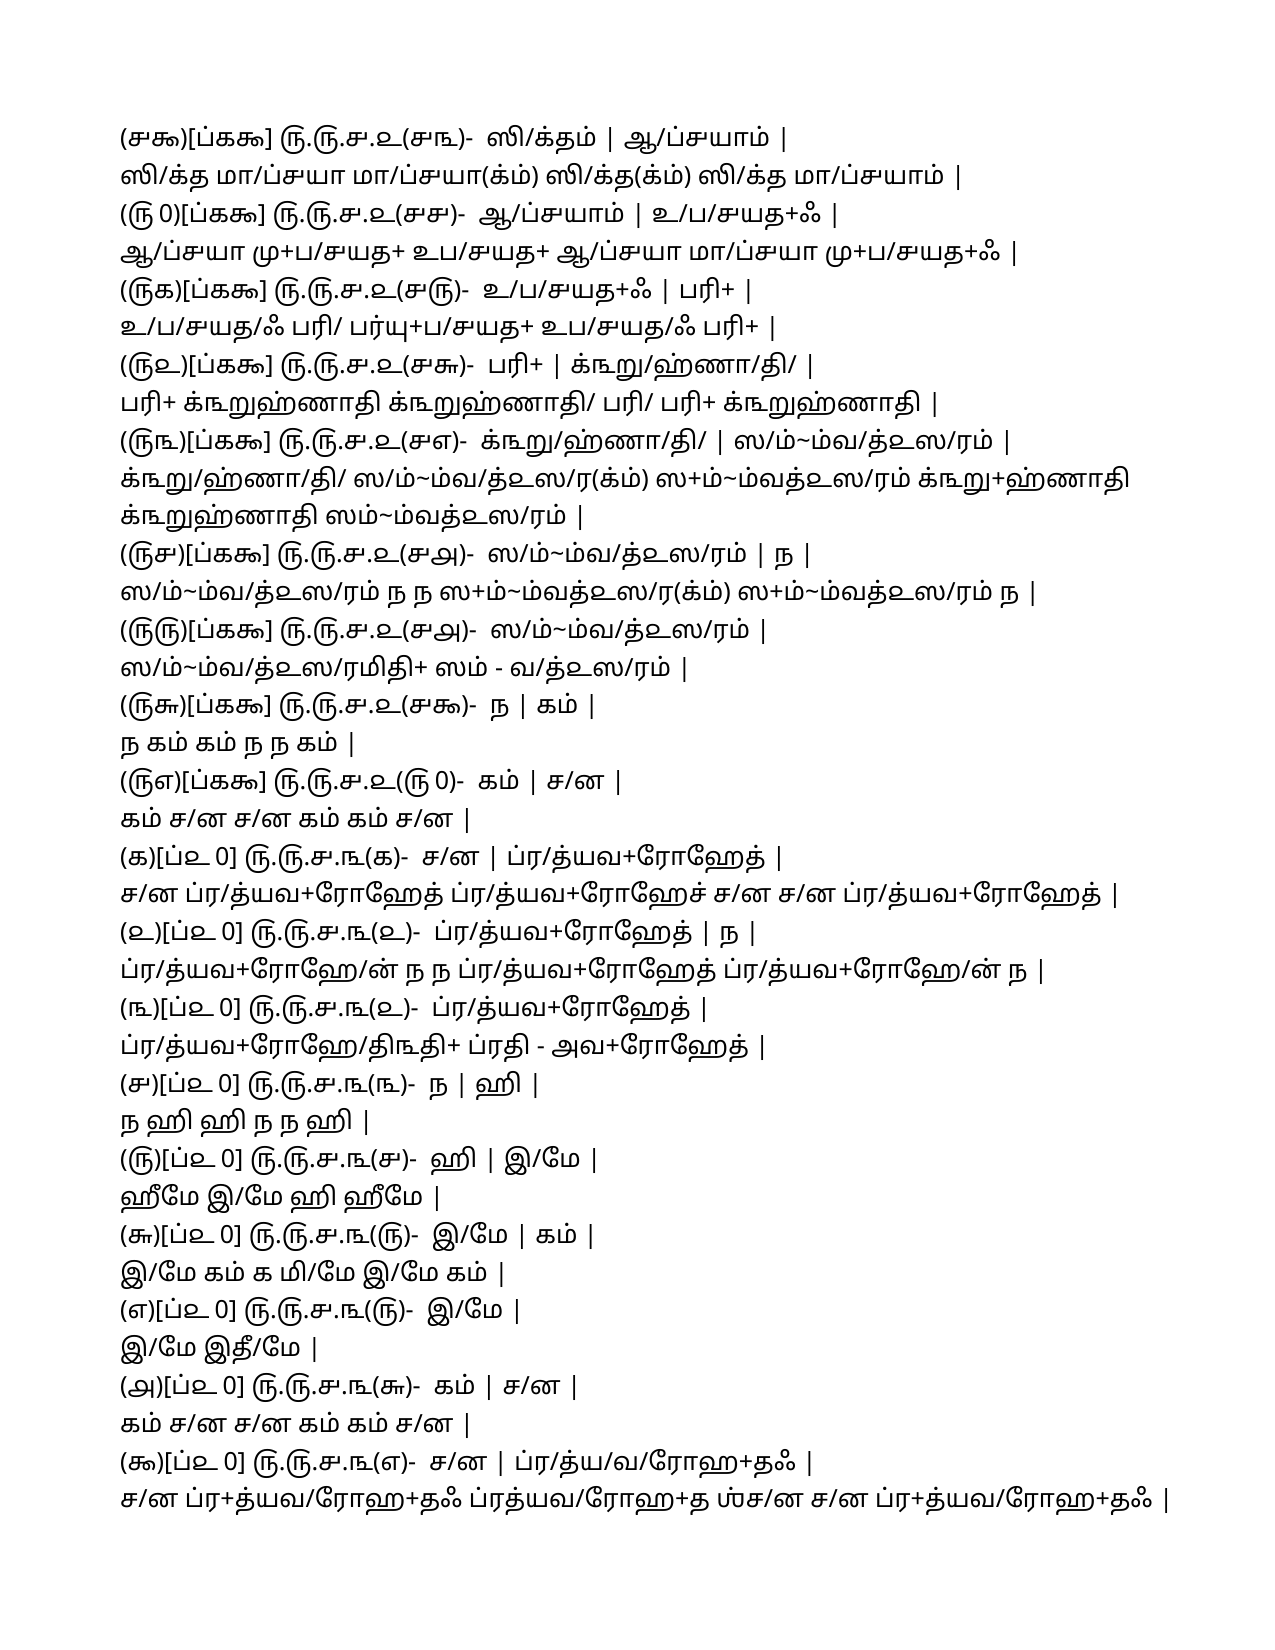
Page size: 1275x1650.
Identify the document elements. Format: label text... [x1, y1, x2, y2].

text (௨)[ப்௨0] ௫.௫.௪.௩(௨)- ப்ர/த்யவ+ரோஹேத் | ந | [120, 914, 1200, 950]
text (௫௬)[ப்௧௯] ௫.௫.௪.௨(௪௯)- ந | கம் | [120, 687, 1200, 723]
text (௪)[ப்௨0] ௫.௫.௪.௩(௩)- ந | ஹி | [120, 1065, 1200, 1101]
text ஸ/ம்~ம்வ/த்௨ஸ/ரம் ந ந ஸ+ம்~ம்வத்௨ஸ/ர(க்ம்) ஸ+ம்~ம்வத்௨ஸ/ரம் ந | [120, 574, 1200, 610]
text இ/மே கம் க மி/மே இ/மே கம் | [120, 1254, 1200, 1290]
text ப்ர/த்யவ+ரோஹே/ன் ந ந ப்ர/த்யவ+ரோஹேத் ப்ர/த்யவ+ரோஹே/ன் ந | [120, 952, 1200, 988]
text இ/மே இதீ/மே | [120, 1330, 1200, 1366]
text (௮)[ப்௨0] ௫.௫.௪.௩(௬)- கம் | ச/ன | [120, 1368, 1200, 1404]
text (௩)[ப்௨0] ௫.௫.௪.௩(௨)- ப்ர/த்யவ+ரோஹேத் | [120, 989, 1200, 1026]
text ந கம் கம் ந ந கம் | [120, 725, 1200, 761]
text (௫௪)[ப்௧௯] ௫.௫.௪.௨(௪௮)- ஸ/ம்~ம்வ/த்௨ஸ/ரம் | ந | [120, 536, 1200, 572]
text (௧)[ப்௨0] ௫.௫.௪.௩(௧)- ச/ன | ப்ர/த்யவ+ரோஹேத் | [120, 838, 1200, 874]
text (௫௩)[ப்௧௯] ௫.௫.௪.௨(௪௭)- க்௩று/ஹ்ணா/தி/ | ஸ/ம்~ம்வ/த்௨ஸ/ரம் | [120, 422, 1200, 458]
text (௬)[ப்௨0] ௫.௫.௪.௩(௫)- இ/மே | கம் | [120, 1216, 1200, 1252]
text உ/ப/௪யத/ஃ பரி/ பர்யு+ப/௪யத+ உப/௪யத/ஃ பரி+ | [120, 309, 1200, 345]
text ப்ர/த்யவ+ரோஹே/தி௩தி+ ப்ரதி - அவ+ரோஹேத் | [120, 1027, 1200, 1063]
text (௫௭)[ப்௧௯] ௫.௫.௪.௨(௫0)- கம் | ச/ன | [120, 763, 1200, 799]
text (௯)[ப்௨0] ௫.௫.௪.௩(௭)- ச/ன | ப்ர/த்ய/வ/ரோஹ+தஃ | [120, 1443, 1200, 1479]
text ஸி/க்த மா/ப்௪யா மா/ப்௪யா(க்ம்) ஸி/க்த(க்ம்) ஸி/க்த மா/ப்௪யாம் | [120, 158, 1200, 194]
text ஹீமே இ/மே ஹி ஹீமே | [120, 1179, 1200, 1215]
text ஆ/ப்௪யா மு+ப/௪யத+ உப/௪யத+ ஆ/ப்௪யா மா/ப்௪யா மு+ப/௪யத+ஃ | [120, 233, 1200, 269]
text ஸ/ம்~ம்வ/த்௨ஸ/ரமிதி+ ஸம் - வ/த்௨ஸ/ரம் | [120, 649, 1200, 685]
text (௫0)[ப்௧௯] ௫.௫.௪.௨(௪௪)- ஆ/ப்௪யாம் | உ/ப/௪யத+ஃ | [120, 196, 1200, 232]
text (௫௫)[ப்௧௯] ௫.௫.௪.௨(௪௮)- ஸ/ம்~ம்வ/த்௨ஸ/ரம் | [120, 611, 1200, 647]
text க்௩று/ஹ்ணா/தி/ ஸ/ம்~ம்வ/த்௨ஸ/ர(க்ம்) ஸ+ம்~ம்வத்௨ஸ/ரம் க்௩று+ஹ்ணாதி க்௩றுஹ்ணாதி ஸம்~ம்வத்௨ஸ/ரம் | [120, 460, 1200, 534]
text ச/ன ப்ர+த்யவ/ரோஹ+தஃ ப்ரத்யவ/ரோஹ+த ஶ்ச/ன ச/ன ப்ர+த்யவ/ரோஹ+தஃ | [120, 1481, 1200, 1517]
text (௫௧)[ப்௧௯] ௫.௫.௪.௨(௪௫)- உ/ப/௪யத+ஃ | பரி+ | [120, 271, 1200, 307]
text கம் ச/ன ச/ன கம் கம் ச/ன | [120, 1406, 1200, 1442]
text ந ஹி ஹி ந ந ஹி | [120, 1103, 1200, 1139]
text (௫)[ப்௨0] ௫.௫.௪.௩(௪)- ஹி | இ/மே | [120, 1141, 1200, 1177]
text (௫௨)[ப்௧௯] ௫.௫.௪.௨(௪௬)- பரி+ | க்௩று/ஹ்ணா/தி/ | [120, 347, 1200, 383]
text (௪௯)[ப்௧௯] ௫.௫.௪.௨(௪௩)- ஸி/க்தம் | ஆ/ப்௪யாம் | [120, 120, 1200, 156]
text ச/ன ப்ர/த்யவ+ரோஹேத் ப்ர/த்யவ+ரோஹேச் ச/ன ச/ன ப்ர/த்யவ+ரோஹேத் | [120, 876, 1200, 912]
text பரி+ க்௩றுஹ்ணாதி க்௩றுஹ்ணாதி/ பரி/ பரி+ க்௩றுஹ்ணாதி | [120, 385, 1200, 421]
text கம் ச/ன ச/ன கம் கம் ச/ன | [120, 801, 1200, 837]
text (௭)[ப்௨0] ௫.௫.௪.௩(௫)- இ/மே | [120, 1292, 1200, 1328]
